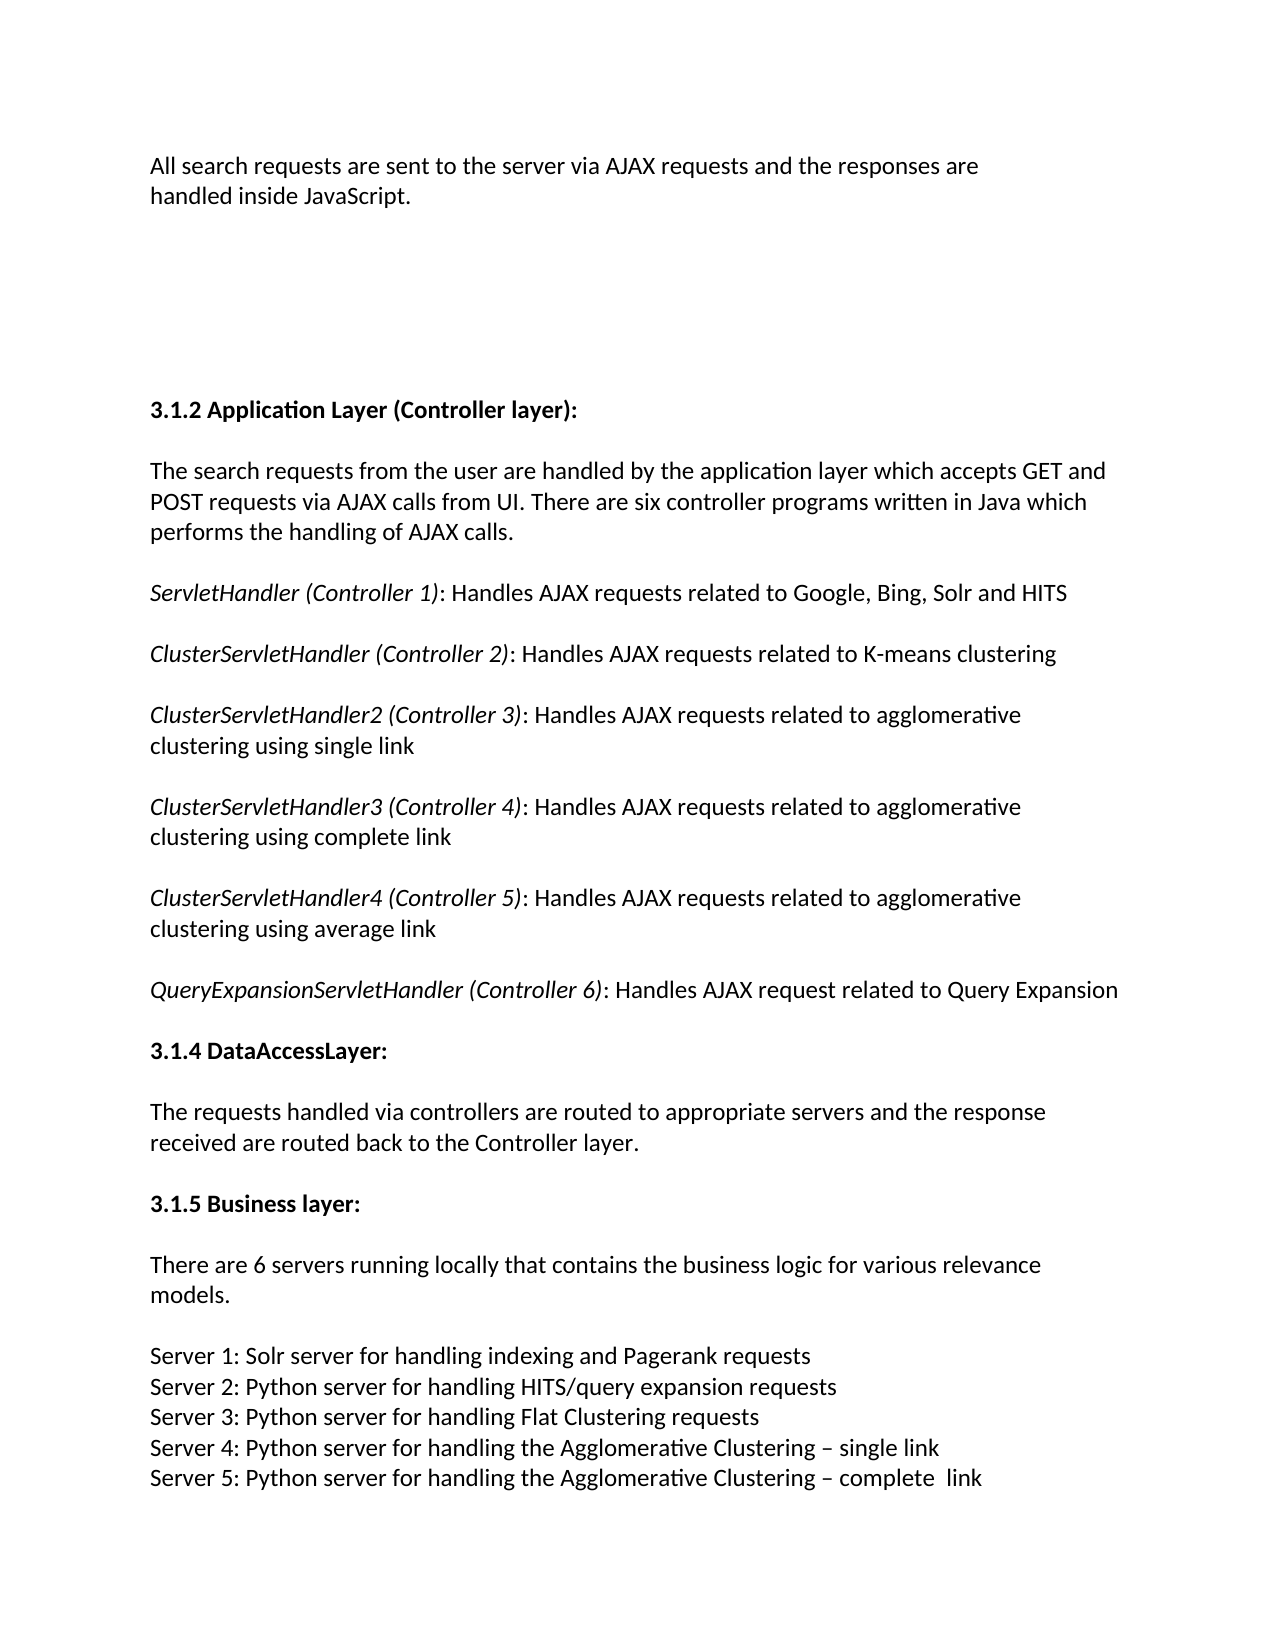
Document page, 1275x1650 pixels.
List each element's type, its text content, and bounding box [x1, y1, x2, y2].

text handled inside JavaScript. [150, 181, 1125, 211]
text 3.1.2 Application Layer (Controller layer): [150, 394, 1125, 425]
text Server 2: Python server for handling HITS/query expansion requests [150, 1371, 1125, 1401]
text ClusterServletHandler3 (Controller 4): Handles AJAX requests related to agglomerative clustering using complete link [150, 791, 1125, 852]
text ClusterServletHandler4 (Controller 5): Handles AJAX requests related to agglomerative clustering using average link [150, 882, 1125, 943]
text Server 4: Python server for handling the Agglomerative Clustering – single link [150, 1432, 1125, 1462]
text Server 3: Python server for handling Flat Clustering requests [150, 1401, 1125, 1432]
text All search requests are sent to the server via AJAX requests and the responses are [150, 150, 1125, 181]
text 3.1.5 Business layer: [150, 1188, 1125, 1218]
text QueryExpansionServletHandler (Controller 6): Handles AJAX request related to Query Expansion [150, 974, 1125, 1004]
text The search requests from the user are handled by the application layer which accepts GET and POST requests via AJAX calls from UI. There are six controller programs written in Java which performs the handling of AJAX calls. [150, 455, 1125, 547]
text Server 5: Python server for handling the Agglomerative Clustering – complete link [150, 1462, 1125, 1493]
text 3.1.4 DataAccessLayer: [150, 1035, 1125, 1066]
text ServletHandler (Controller 1): Handles AJAX requests related to Google, Bing, Solr and HITS [150, 577, 1125, 608]
text There are 6 servers running locally that contains the business logic for various relevance models. [150, 1249, 1125, 1310]
text ClusterServletHandler (Controller 2): Handles AJAX requests related to K-means clustering [150, 638, 1125, 669]
text ClusterServletHandler2 (Controller 3): Handles AJAX requests related to agglomerative clustering using single link [150, 699, 1125, 760]
text Server 1: Solr server for handling indexing and Pagerank requests [150, 1340, 1125, 1371]
text The requests handled via controllers are routed to appropriate servers and the response received are routed back to the Controller layer. [150, 1096, 1125, 1157]
